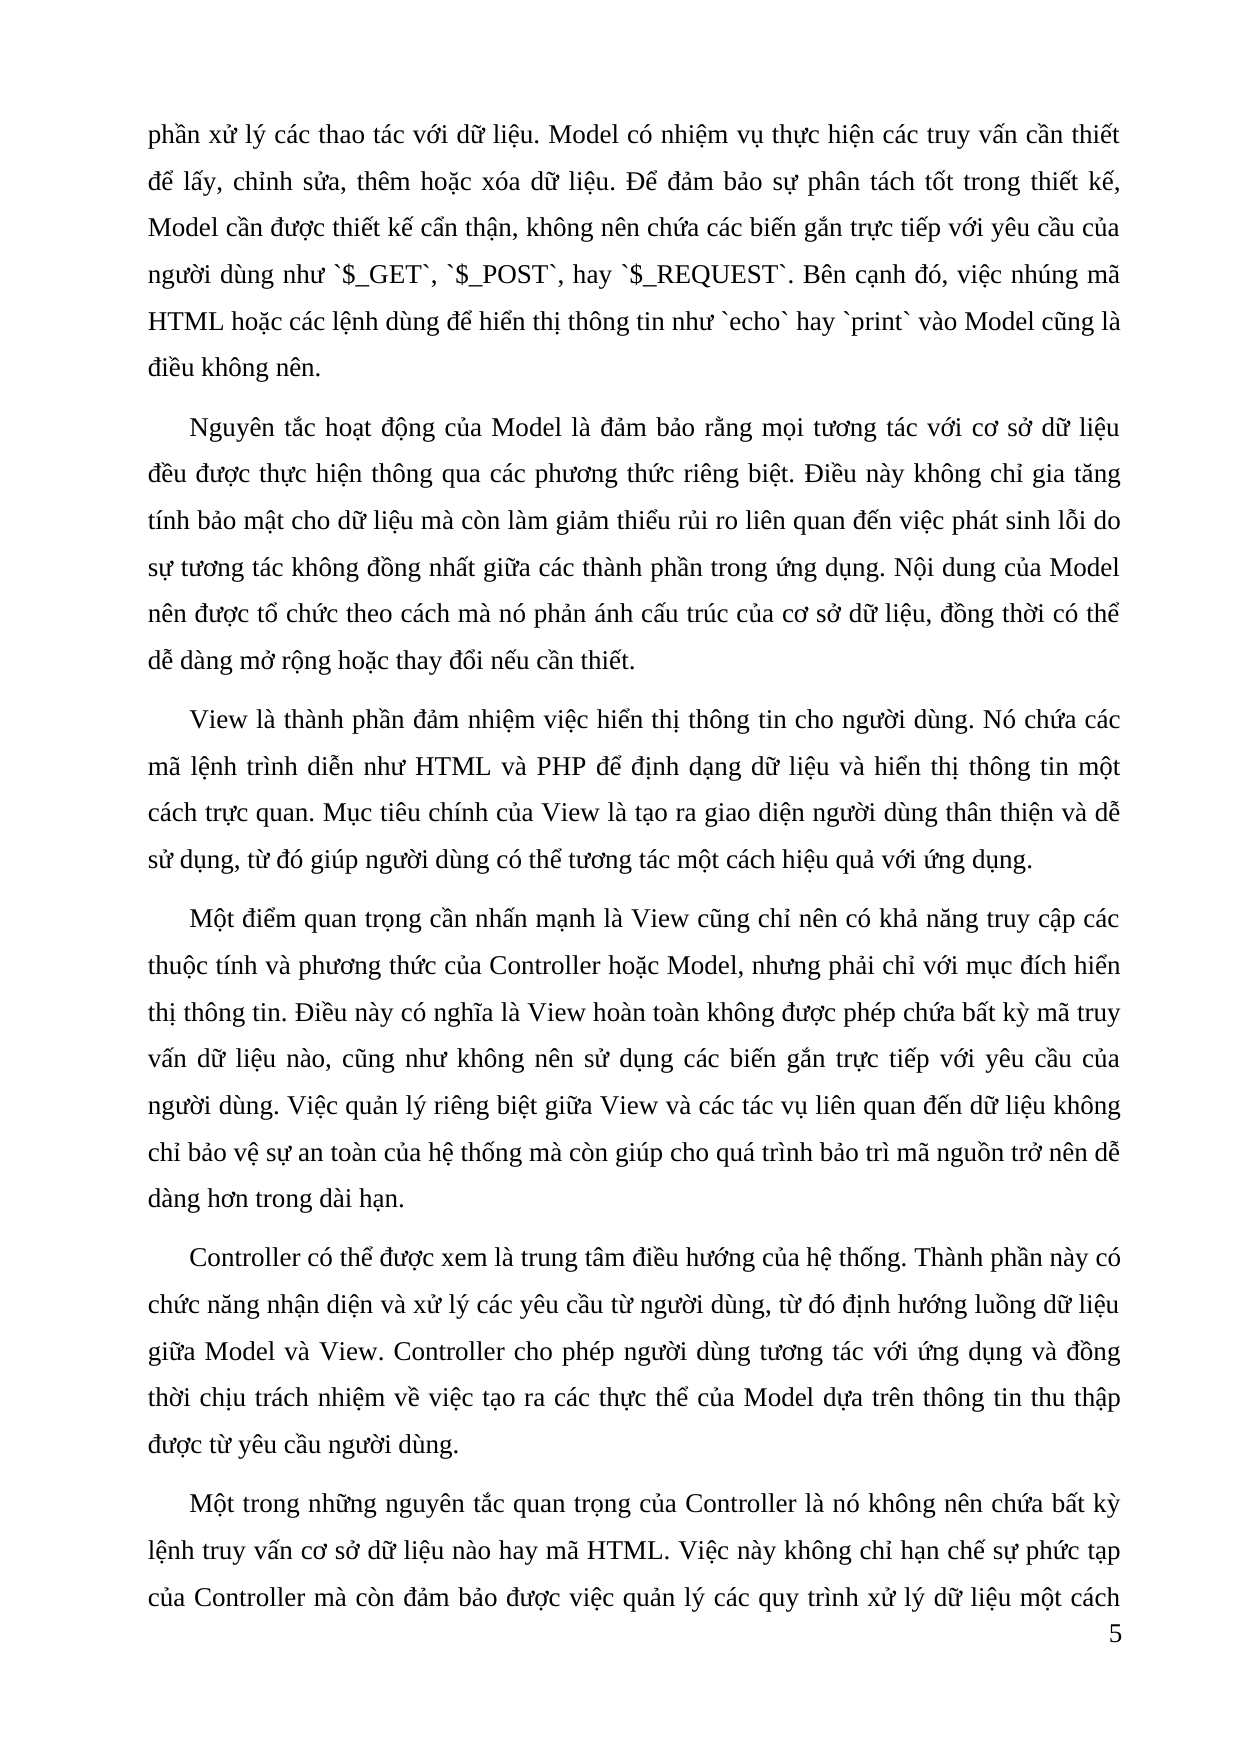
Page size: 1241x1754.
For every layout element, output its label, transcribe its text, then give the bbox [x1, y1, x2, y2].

text Nguyên tắc hoạt động của Model là đảm bảo rằng mọi tương tác với cơ sở dữ liệu đều được thực hiện thông qua các phương thức riêng biệt. Điều này không chỉ gia tăng tính bảo mật cho dữ liệu mà còn làm giảm thiểu rủi ro liên quan đến việc phát sinh lỗi do sự tương tác không đồng nhất giữa các thành phần trong ứng dụng. Nội dung của Model nên được tổ chức theo cách mà nó phản ánh cấu trúc của cơ sở dữ liệu, đồng thời có thể dễ dàng mở rộng hoặc thay đổi nếu cần thiết. [148, 411, 1122, 675]
text Controller có thể được xem là trung tâm điều hướng của hệ thống. Thành phần này có chức năng nhận diện và xử lý các yêu cầu từ người dùng, từ đó định hướng luồng dữ liệu giữa Model và View. Controller cho phép người dùng tương tác với ứng dụng và đồng thời chịu trách nhiệm về việc tạo ra các thực thể của Model dựa trên thông tin thu thập được từ yêu cầu người dùng. [148, 1241, 1122, 1459]
text View là thành phần đảm nhiệm việc hiển thị thông tin cho người dùng. Nó chứa các mã lệnh trình diễn như HTML và PHP để định dạng dữ liệu và hiển thị thông tin một cách trực quan. Mục tiêu chính của View là tạo ra giao diện người dùng thân thiện và dễ sử dụng, từ đó giúp người dùng có thể tương tác một cách hiệu quả với ứng dụng. [148, 703, 1122, 874]
text Một điểm quan trọng cần nhấn mạnh là View cũng chỉ nên có khả năng truy cập các thuộc tính và phương thức của Controller hoặc Model, nhưng phải chỉ với mục đích hiển thị thông tin. Điều này có nghĩa là View hoàn toàn không được phép chứa bất kỳ mã truy vấn dữ liệu nào, cũng như không nên sử dụng các biến gắn trực tiếp với yêu cầu của người dùng. Việc quản lý riêng biệt giữa View và các tác vụ liên quan đến dữ liệu không chỉ bảo vệ sự an toàn của hệ thống mà còn giúp cho quá trình bảo trì mã nguồn trở nên dễ dàng hơn trong dài hạn. [148, 902, 1122, 1213]
